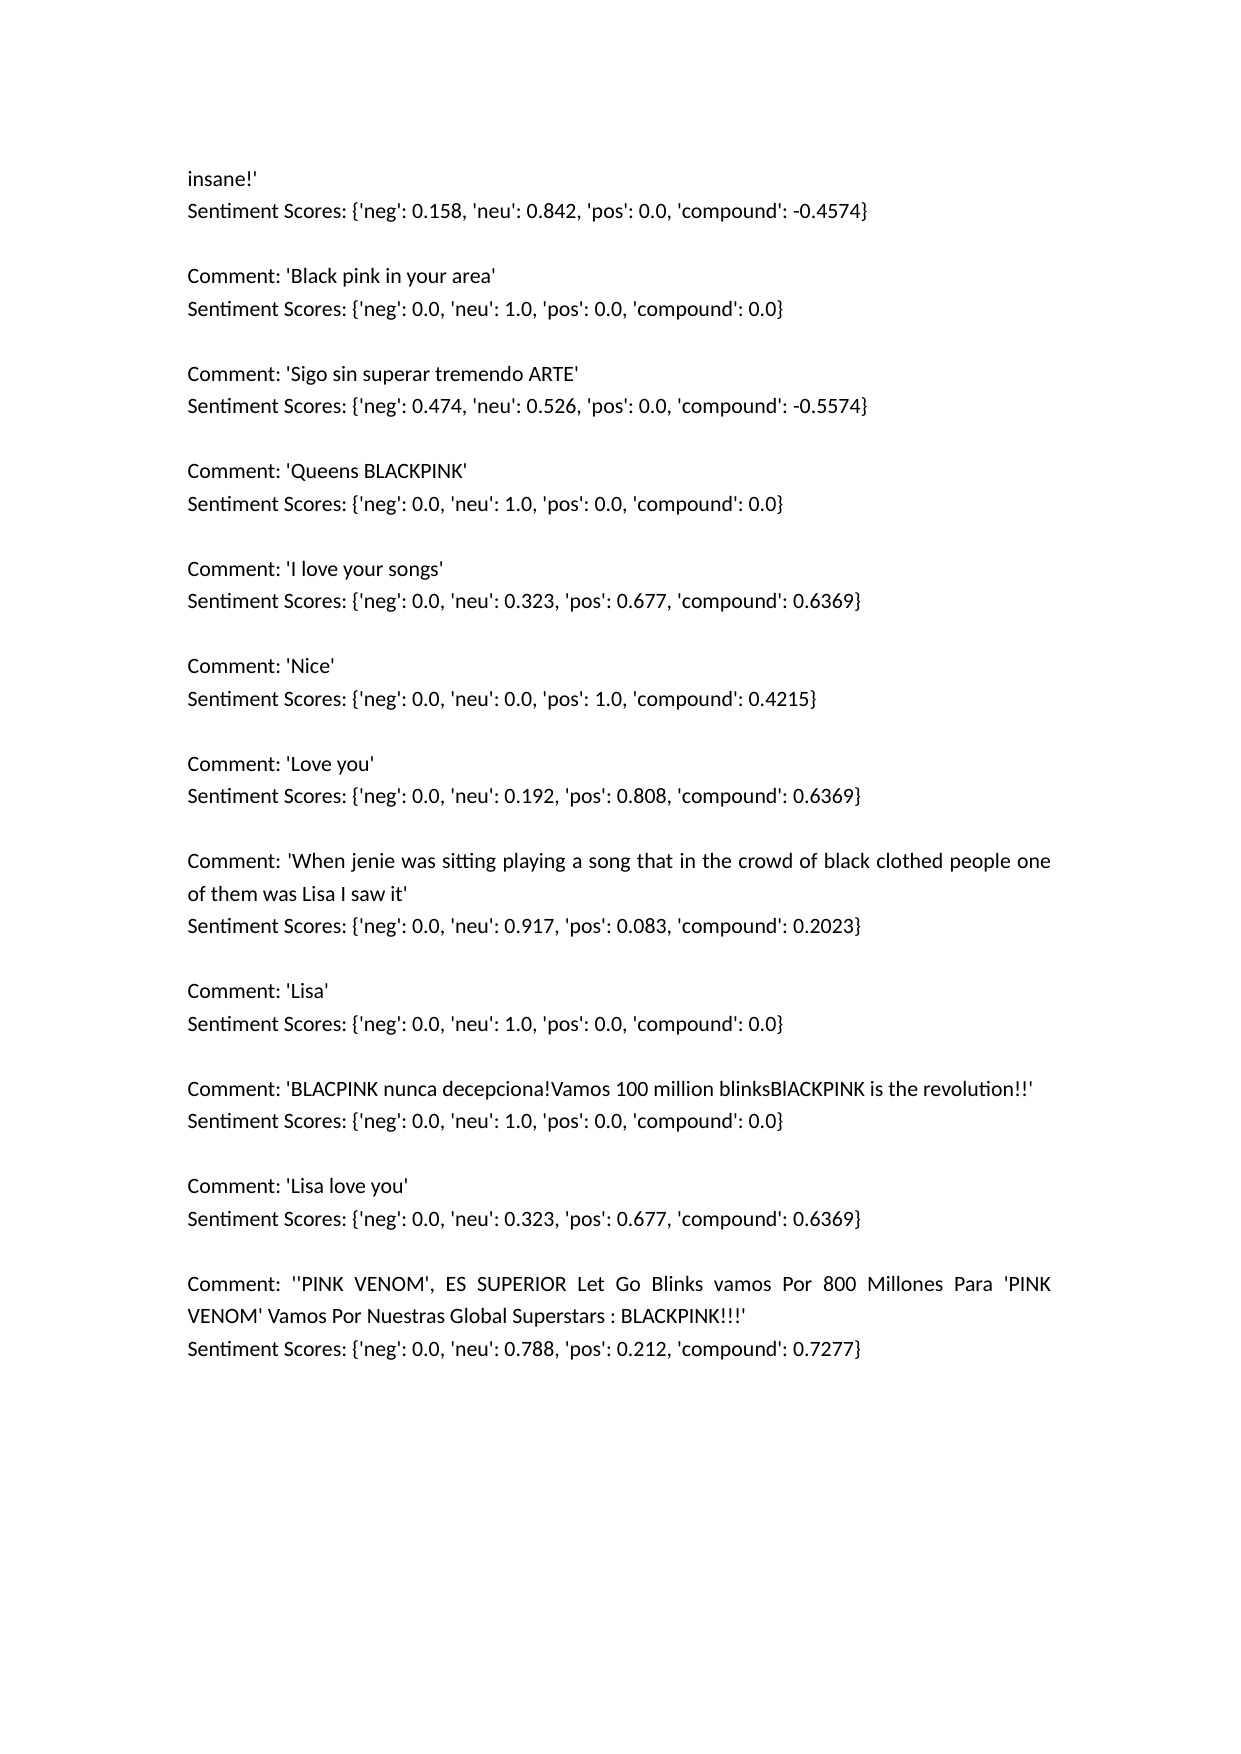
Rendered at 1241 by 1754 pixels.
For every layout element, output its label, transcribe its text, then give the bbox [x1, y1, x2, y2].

text Sentiment Scores: {'neg': 0.0, 'neu': 1.0, 'pos': 0.0, 'compound': 0.0} [187, 292, 1053, 324]
text Comment: 'Love you' [187, 747, 1053, 779]
text Sentiment Scores: {'neg': 0.0, 'neu': 0.917, 'pos': 0.083, 'compound': 0.2023} [187, 909, 1053, 942]
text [187, 162, 1053, 194]
text Comment: 'I love your songs' [187, 552, 1053, 584]
text Sentiment Scores: {'neg': 0.158, 'neu': 0.842, 'pos': 0.0, 'compound': -0.4574} [187, 194, 1053, 227]
text Comment: 'Lisa love you' [187, 1169, 1053, 1202]
text Sentiment Scores: {'neg': 0.0, 'neu': 0.788, 'pos': 0.212, 'compound': 0.7277} [187, 1332, 1053, 1364]
text Sentiment Scores: {'neg': 0.0, 'neu': 1.0, 'pos': 0.0, 'compound': 0.0} [187, 1007, 1053, 1039]
text Comment: 'Sigo sin superar tremendo ARTE' [187, 357, 1053, 389]
text Comment: 'Nice' [187, 649, 1053, 682]
text Sentiment Scores: {'neg': 0.0, 'neu': 0.0, 'pos': 1.0, 'compound': 0.4215} [187, 682, 1053, 714]
text Comment: ''PINK VENOM', ES SUPERIOR Let Go Blinks vamos Por 800 Millones Para 'PINK VENOM' Vamos Por Nuestras Global Superstars : BLACKPINK!!!' [187, 1267, 1053, 1332]
text Sentiment Scores: {'neg': 0.0, 'neu': 0.192, 'pos': 0.808, 'compound': 0.6369} [187, 779, 1053, 812]
text Comment: 'Lisa' [187, 974, 1053, 1007]
text Sentiment Scores: {'neg': 0.0, 'neu': 1.0, 'pos': 0.0, 'compound': 0.0} [187, 487, 1053, 519]
text Sentiment Scores: {'neg': 0.0, 'neu': 0.323, 'pos': 0.677, 'compound': 0.6369} [187, 1202, 1053, 1234]
text Comment: 'Queens BLACKPINK' [187, 454, 1053, 487]
text Comment: 'When jenie was sitting playing a song that in the crowd of black clothed people one of them was Lisa I saw it' [187, 844, 1053, 909]
text Sentiment Scores: {'neg': 0.0, 'neu': 1.0, 'pos': 0.0, 'compound': 0.0} [187, 1104, 1053, 1137]
text Comment: 'BLACPINK nunca decepciona!Vamos 100 million blinksBlACKPINK is the revolution!!' [187, 1072, 1053, 1104]
text Sentiment Scores: {'neg': 0.0, 'neu': 0.323, 'pos': 0.677, 'compound': 0.6369} [187, 584, 1053, 617]
text Sentiment Scores: {'neg': 0.474, 'neu': 0.526, 'pos': 0.0, 'compound': -0.5574} [187, 389, 1053, 422]
text Comment: 'Black pink in your area' [187, 259, 1053, 292]
